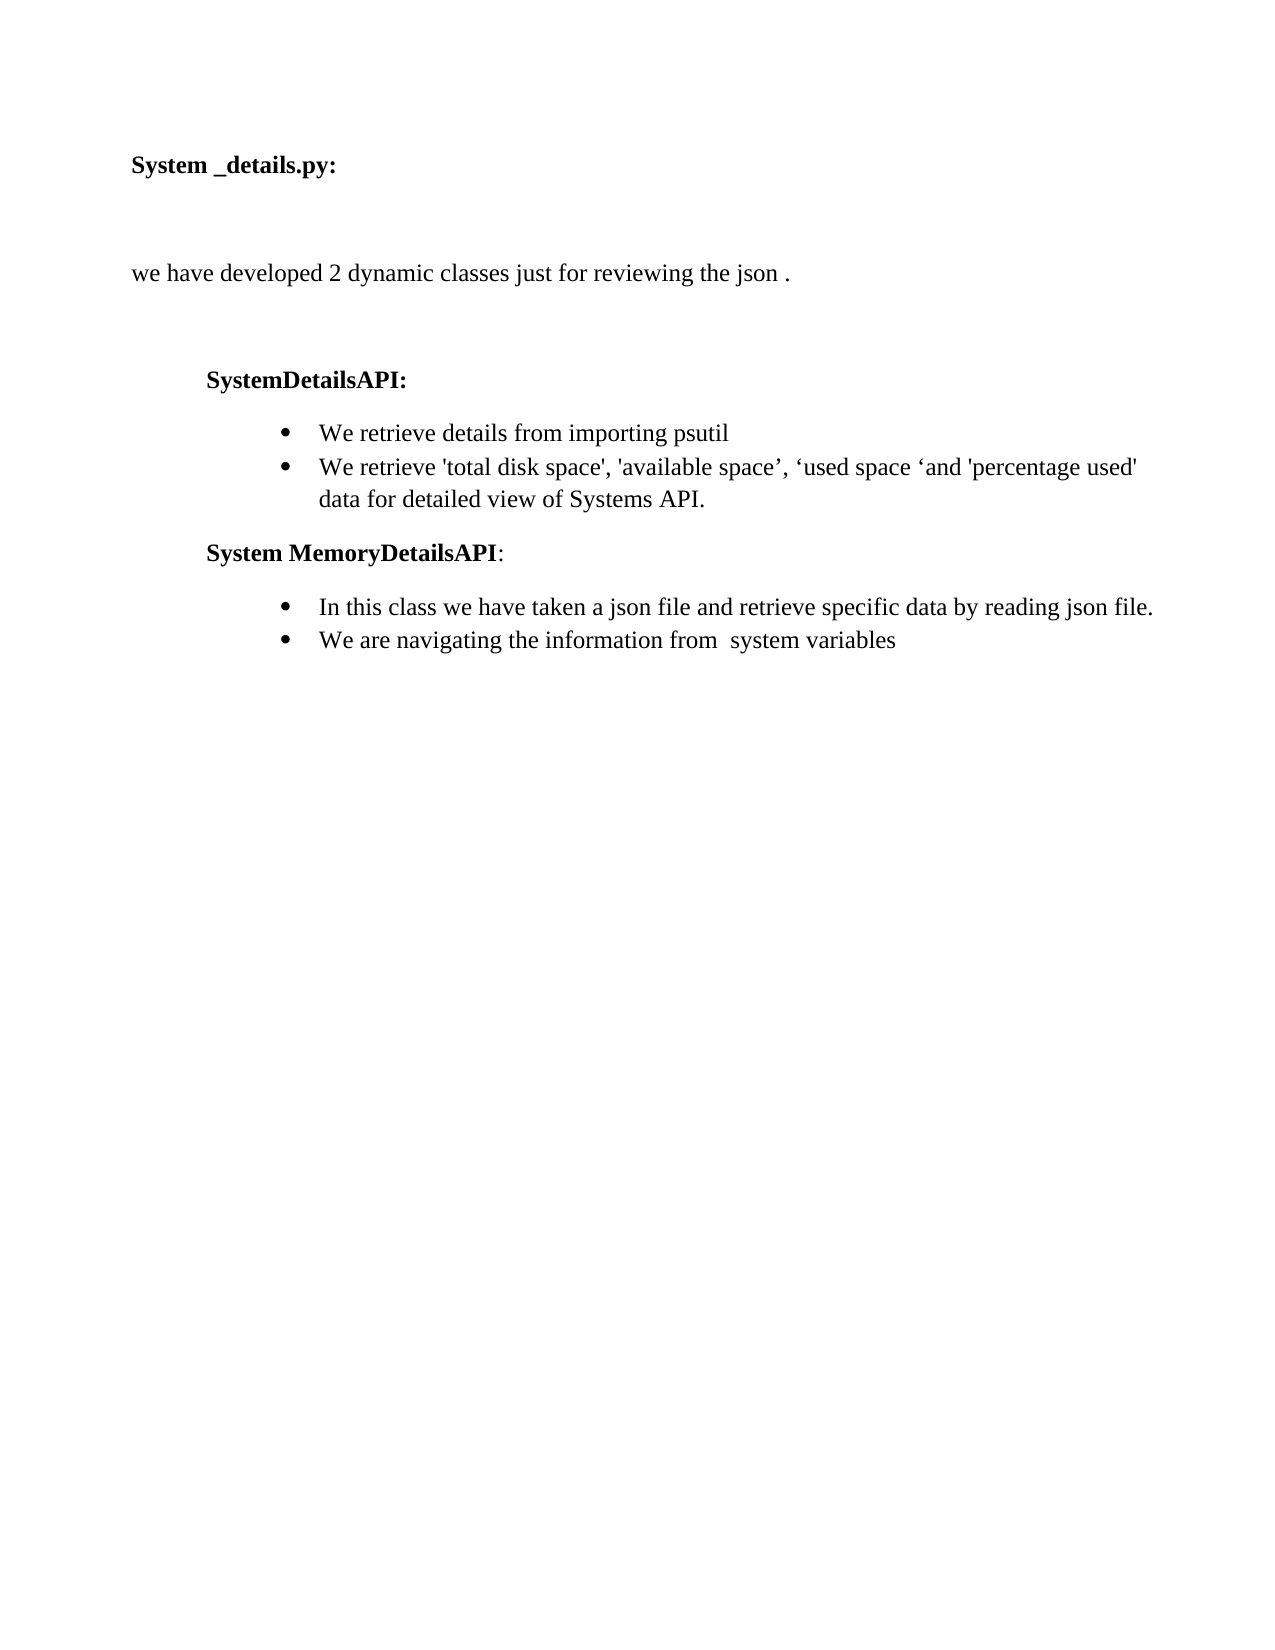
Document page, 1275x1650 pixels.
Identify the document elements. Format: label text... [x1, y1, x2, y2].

list We retrieve details from importing psutil [281, 418, 1162, 447]
text SystemDetailsAPI: [131, 365, 1162, 393]
list In this class we have taken a json file and retrieve specific data by reading json file. [281, 592, 1162, 621]
list We are navigating the information from system variables [281, 625, 1162, 654]
text System MemoryDetailsAPI: [131, 538, 1162, 567]
text we have developed 2 dynamic classes just for reviewing the json . [131, 258, 1162, 286]
text System _details.py: [131, 150, 1162, 179]
list We retrieve 'total disk space', 'available space’, ‘used space ‘and 'percentage used' data for detailed view of Systems API. [281, 452, 1162, 513]
